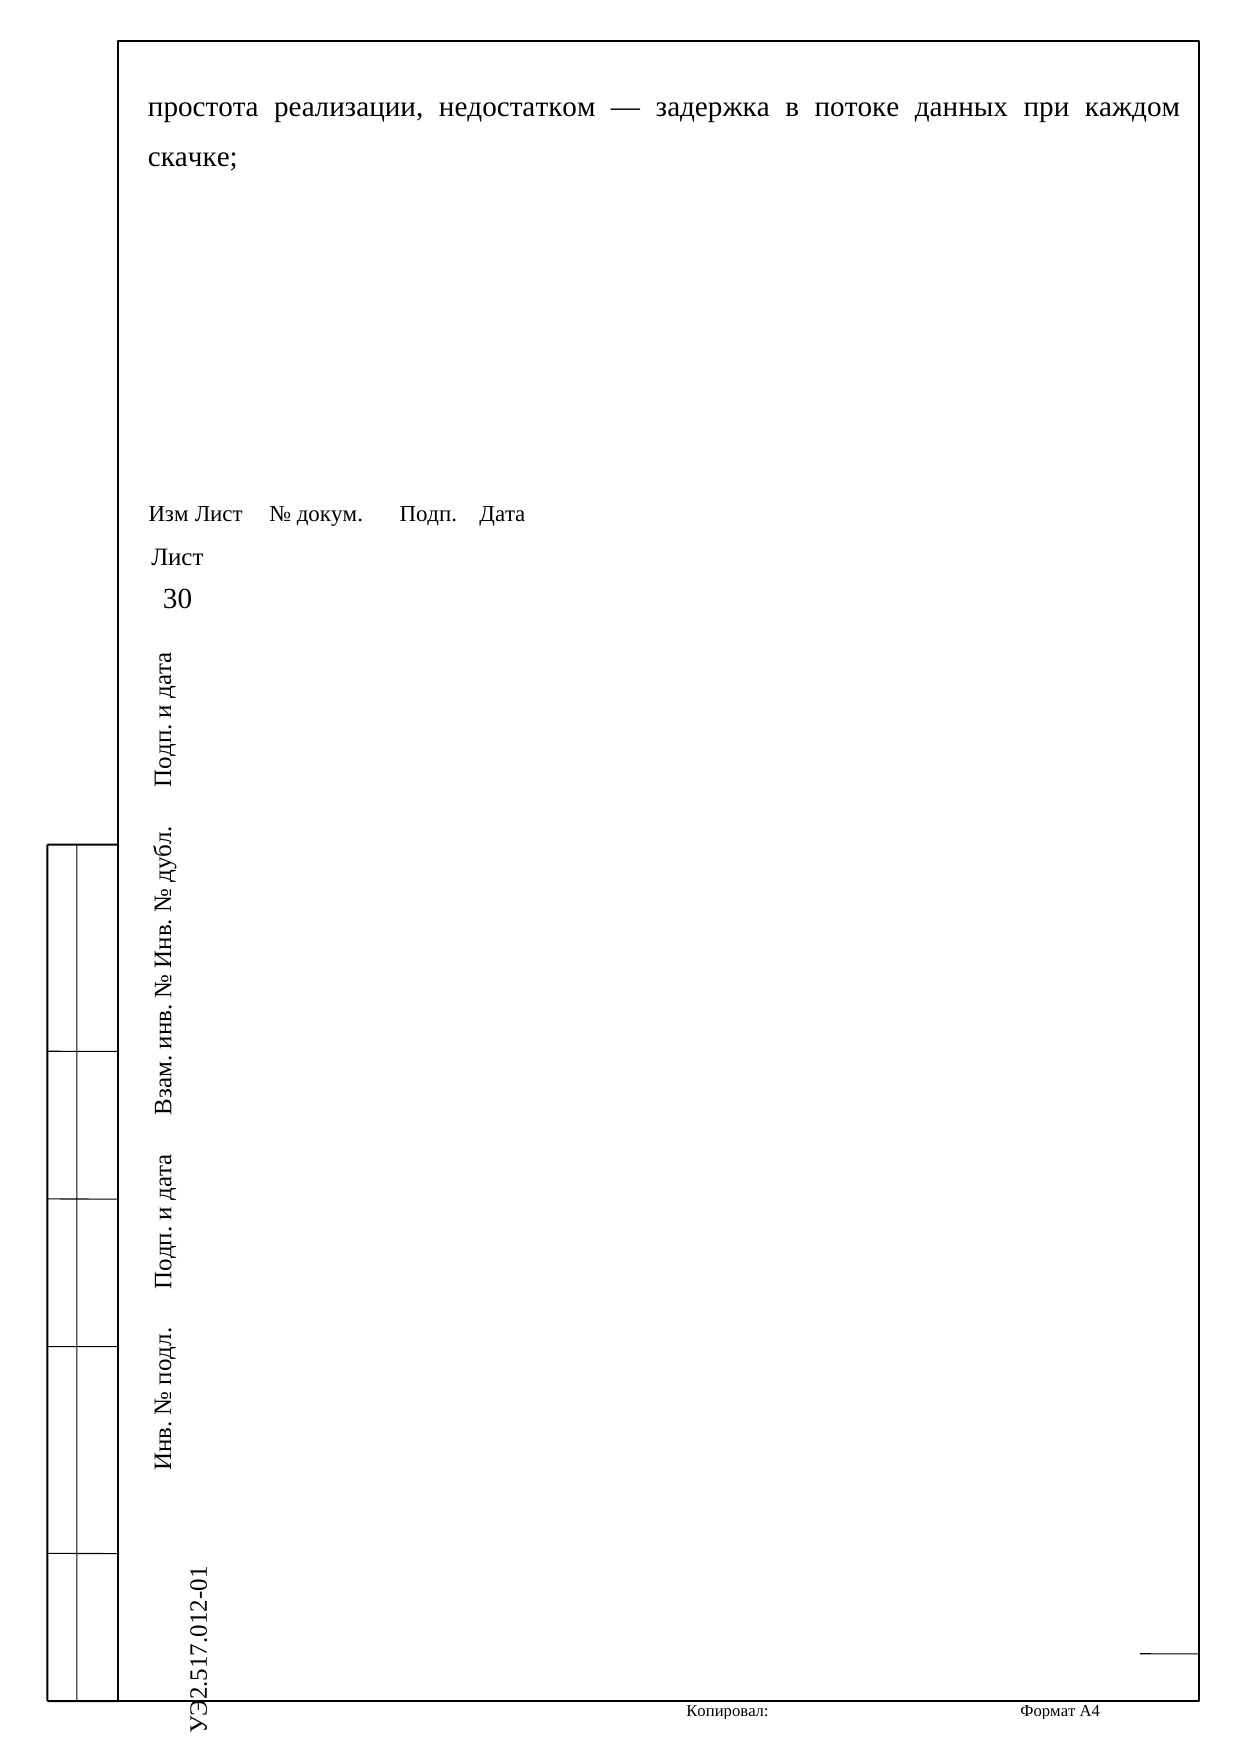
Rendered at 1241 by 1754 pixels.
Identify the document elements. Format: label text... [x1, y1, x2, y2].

text 1. метод скачкообразного перестроения частоты, суть которого заключается в периодическом скачкообразном изменении несущей частоты по закону, известному приёмнику и передатчику. Преимуществом данного метода является простота реализации, недостатком — задержка в потоке данных при каждом скачке; [148, 89, 1181, 172]
